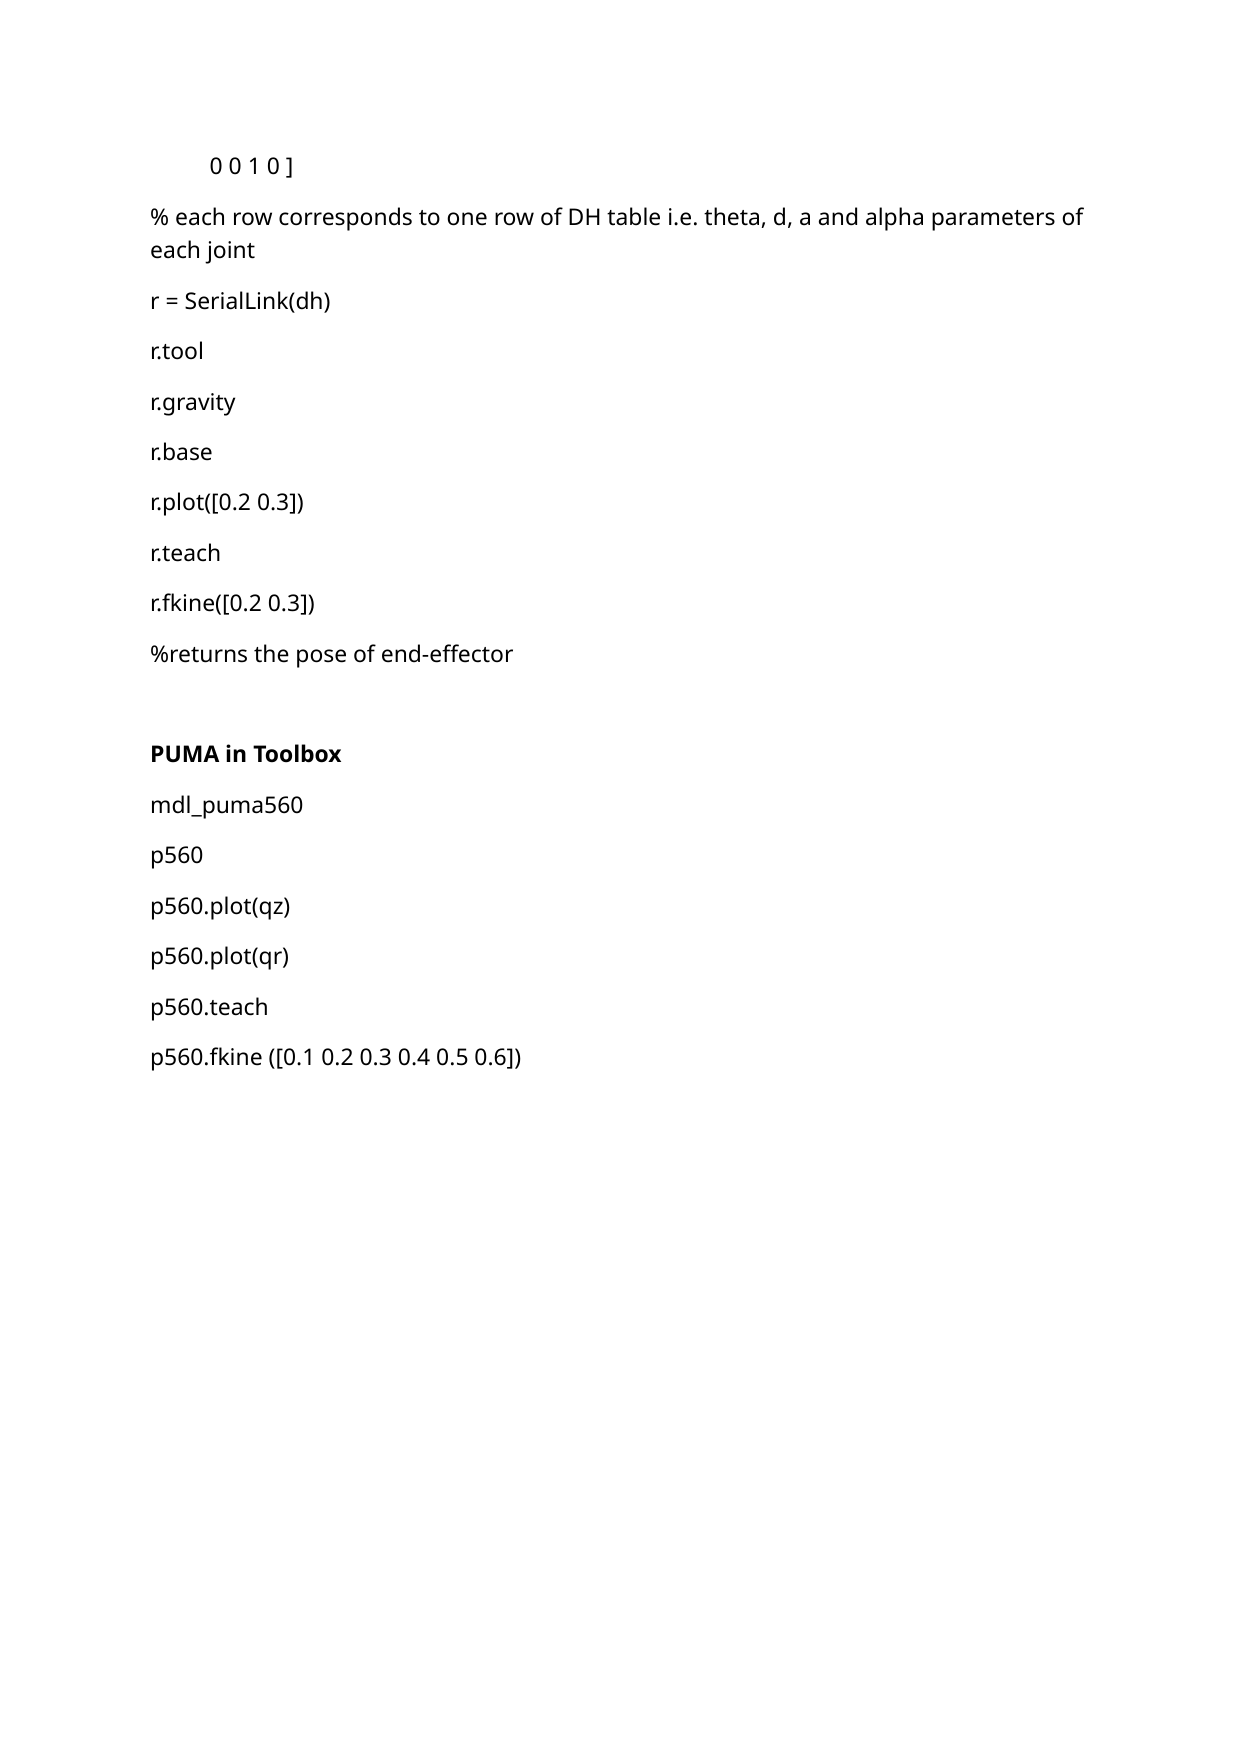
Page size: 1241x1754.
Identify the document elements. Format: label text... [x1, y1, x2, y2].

text r.tool [150, 335, 1090, 366]
text %returns the pose of end-effector [150, 637, 1090, 669]
text p560.fkine ([0.1 0.2 0.3 0.4 0.5 0.6]) [150, 1041, 1090, 1072]
text p560.plot(qz) [150, 889, 1090, 921]
text PUMA in Toolbox [150, 738, 1090, 769]
text % each row corresponds to one row of DH table i.e. theta, d, a and alpha parameters of each joint [150, 200, 1090, 265]
text r = SerialLink(dh) [150, 284, 1090, 316]
text r.teach [150, 537, 1090, 568]
text 0 0 1 0 ] [150, 150, 1090, 181]
text p560.teach [150, 990, 1090, 1022]
text r.base [150, 436, 1090, 467]
text mdl_puma560 [150, 789, 1090, 820]
text r.fkine([0.2 0.3]) [150, 587, 1090, 618]
text p560 [150, 839, 1090, 870]
text r.plot([0.2 0.3]) [150, 486, 1090, 517]
text r.gravity [150, 385, 1090, 417]
text p560.plot(qr) [150, 940, 1090, 971]
